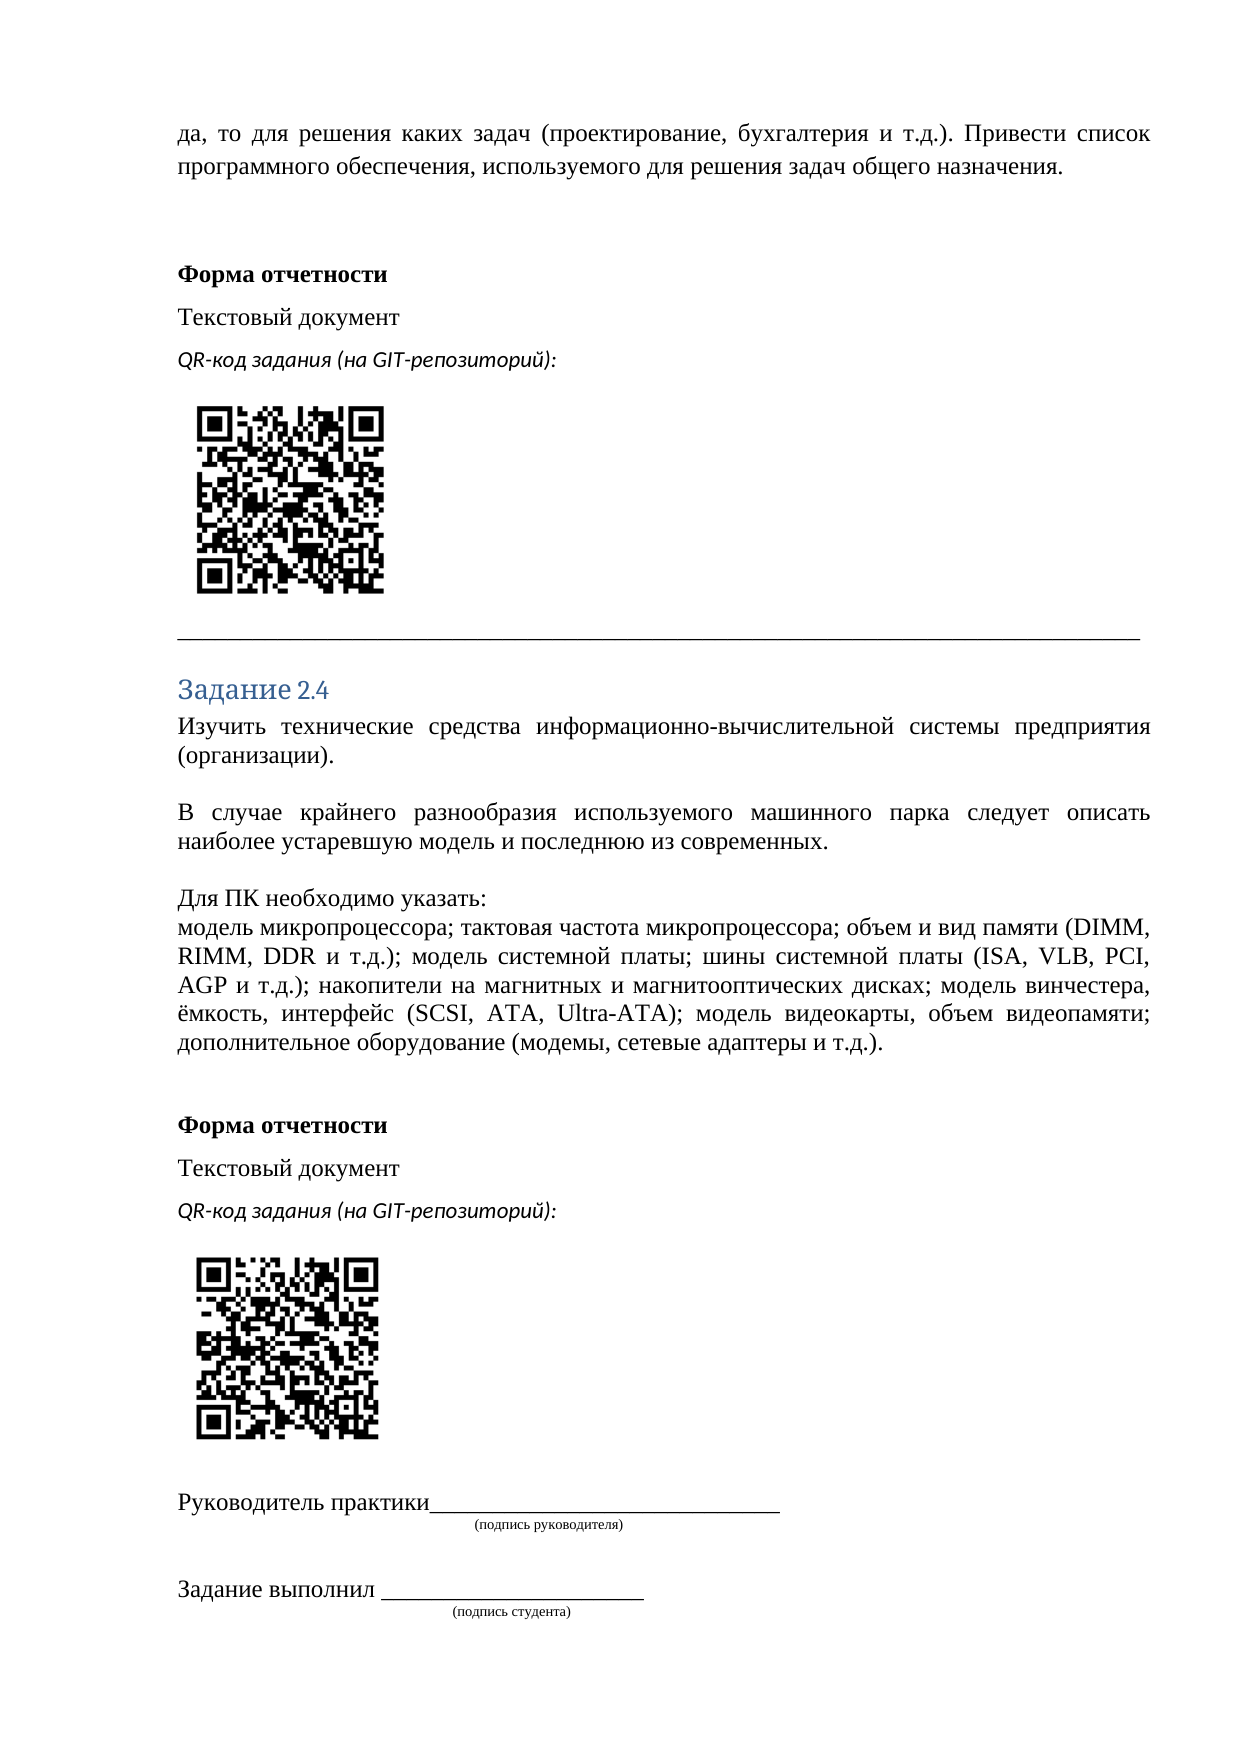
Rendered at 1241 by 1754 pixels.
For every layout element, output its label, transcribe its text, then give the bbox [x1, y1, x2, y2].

text QR-код задания (на GIT-репозиторий): [177, 345, 1152, 373]
text Руководитель практики____________________________ [177, 1487, 1152, 1516]
text _____________________________________________________________________________ [177, 614, 1152, 642]
text В случае крайнего разнообразия используемого машинного парка следует описать наиболее устаревшую модель и последнюю из современных. [177, 797, 1152, 855]
text (подпись руководителя) [177, 1516, 1152, 1545]
text Задание выполнил _____________________ [177, 1574, 1152, 1602]
picture [177, 387, 404, 614]
subtitle Задание 2.4 [177, 675, 1152, 706]
picture [177, 1238, 398, 1459]
text QR-код задания (на GIT-репозиторий): [177, 1196, 1152, 1224]
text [177, 118, 1152, 180]
text Форма отчетности [177, 1110, 1152, 1139]
text модель микропроцессора; тактовая частота микропроцессора; объем и вид памяти (DIMM, RIMM, DDR и т.д.); модель системной платы; шины системной платы (ISA, VLB, PCI, AGP и т.д.); накопители на магнитных и магнитооптических дисках; модель винчестера, ёмкость, интерфейс (SCSI, ATA, Ultra-ATA); модель видеокарты, объем видеопамяти; дополнительное оборудование (модемы, сетевые адаптеры и т.д.). [177, 912, 1152, 1056]
text Текстовый документ [177, 302, 1152, 331]
text Форма отчетности [177, 259, 1152, 288]
text Текстовый документ [177, 1153, 1152, 1182]
text Для ПК необходимо указать: [177, 883, 1152, 912]
text Изучить технические средства информационно-вычислительной системы предприятия (организации). [177, 711, 1152, 768]
text (подпись студента) [177, 1602, 1152, 1631]
